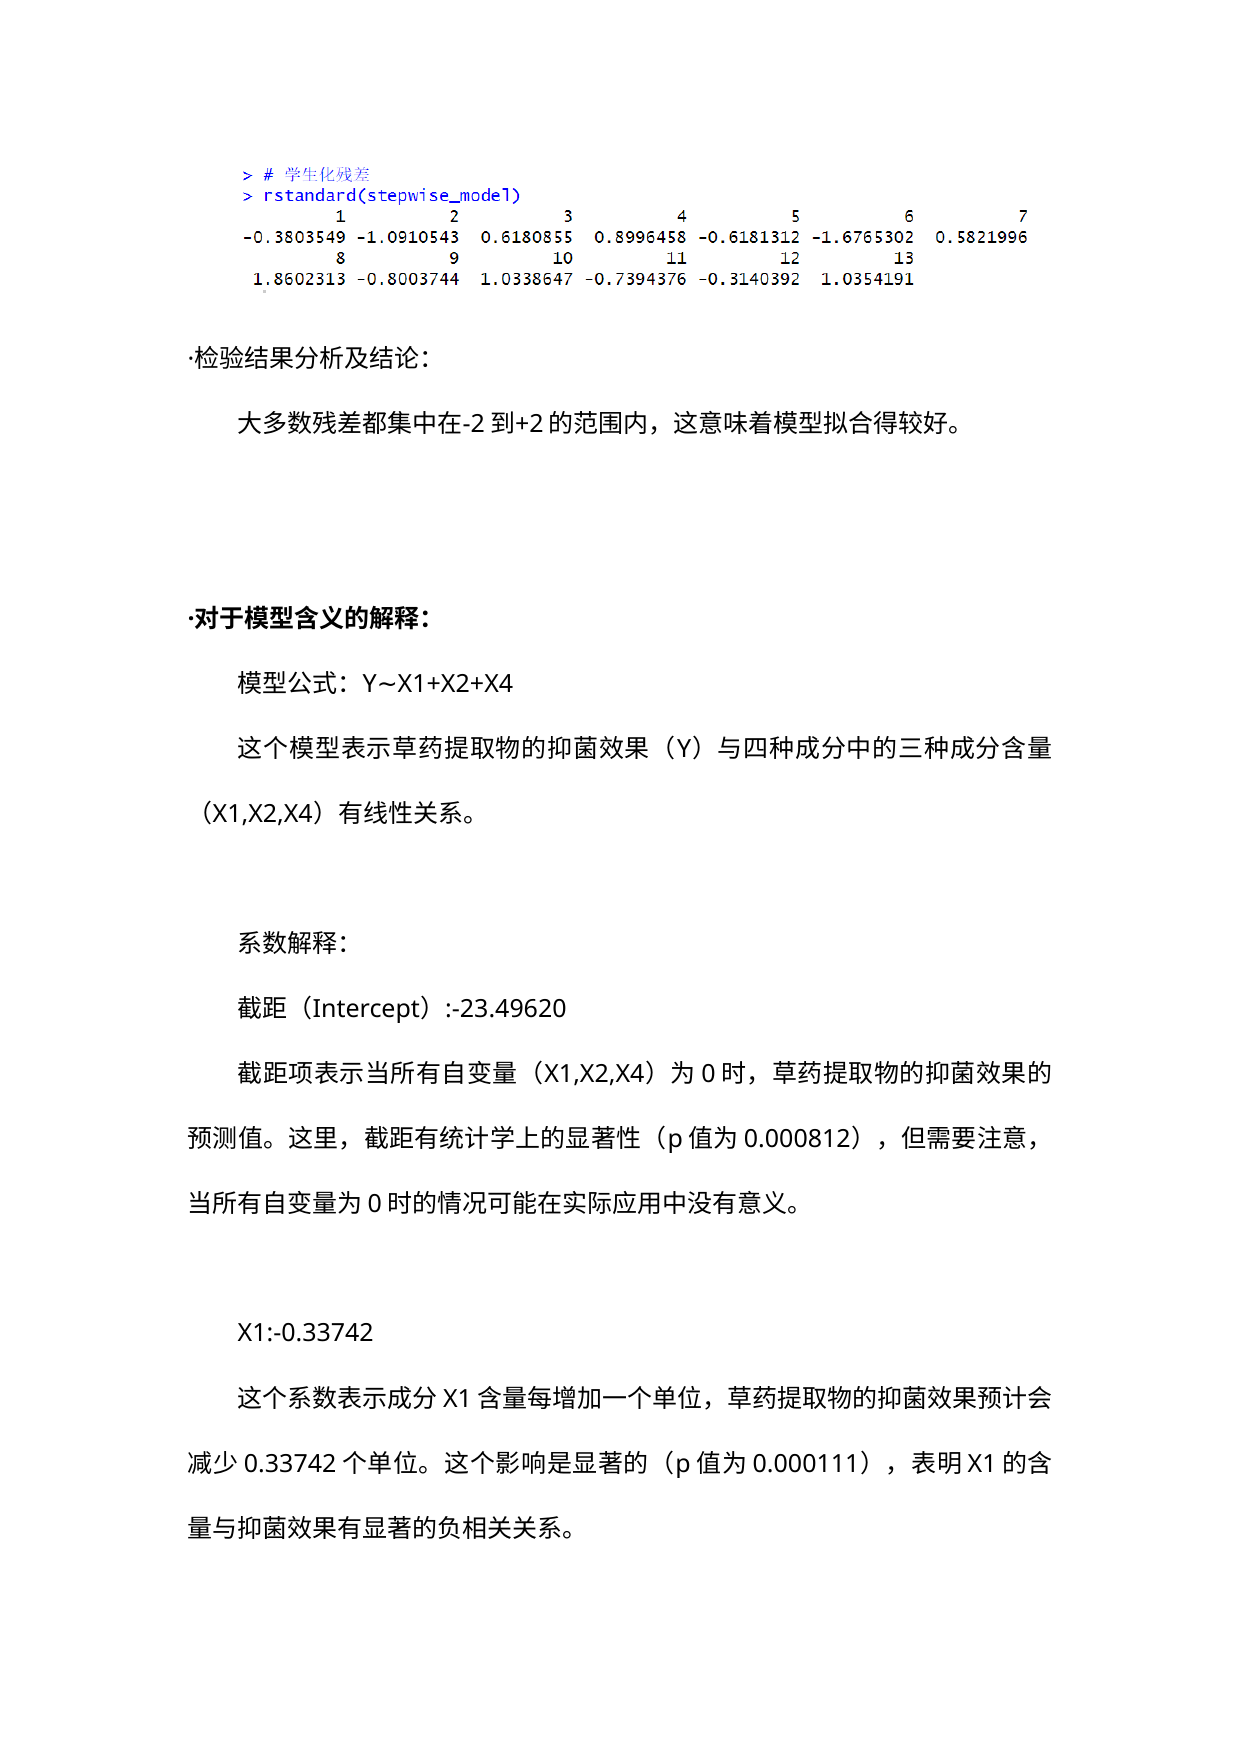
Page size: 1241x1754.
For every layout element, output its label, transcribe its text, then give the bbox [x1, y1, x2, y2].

text 系数解释： [187, 909, 1053, 974]
text 截距项表示当所有自变量（X1,X2,X4）为0时，草药提取物的抑菌效果的预测值。这里，截距有统计学上的显著性（p值为0.000812），但需要注意，当所有自变量为0时的情况可能在实际应用中没有意义。 [187, 1039, 1053, 1234]
text 这个模型表示草药提取物的抑菌效果（Y）与四种成分中的三种成分含量（X1,X2,X4）有线性关系。 [187, 714, 1053, 844]
text 模型公式：Y∼X1+X2+X4 [187, 649, 1053, 714]
text 这个系数表示成分X1含量每增加一个单位，草药提取物的抑菌效果预计会减少0.33742个单位。这个影响是显著的（p值为0.000111），表明X1的含量与抑菌效果有显著的负相关关系。 [187, 1364, 1053, 1559]
text X1:-0.33742 [187, 1299, 1053, 1364]
text 大多数残差都集中在-2到+2的范围内，这意味着模型拟合得较好。 [187, 389, 1053, 454]
text ·对于模型含义的解释： [187, 584, 1053, 649]
picture [237, 162, 1039, 293]
text 截距（Intercept）:-23.49620 [187, 974, 1053, 1039]
list ·检验结果分析及结论： [187, 324, 1053, 389]
